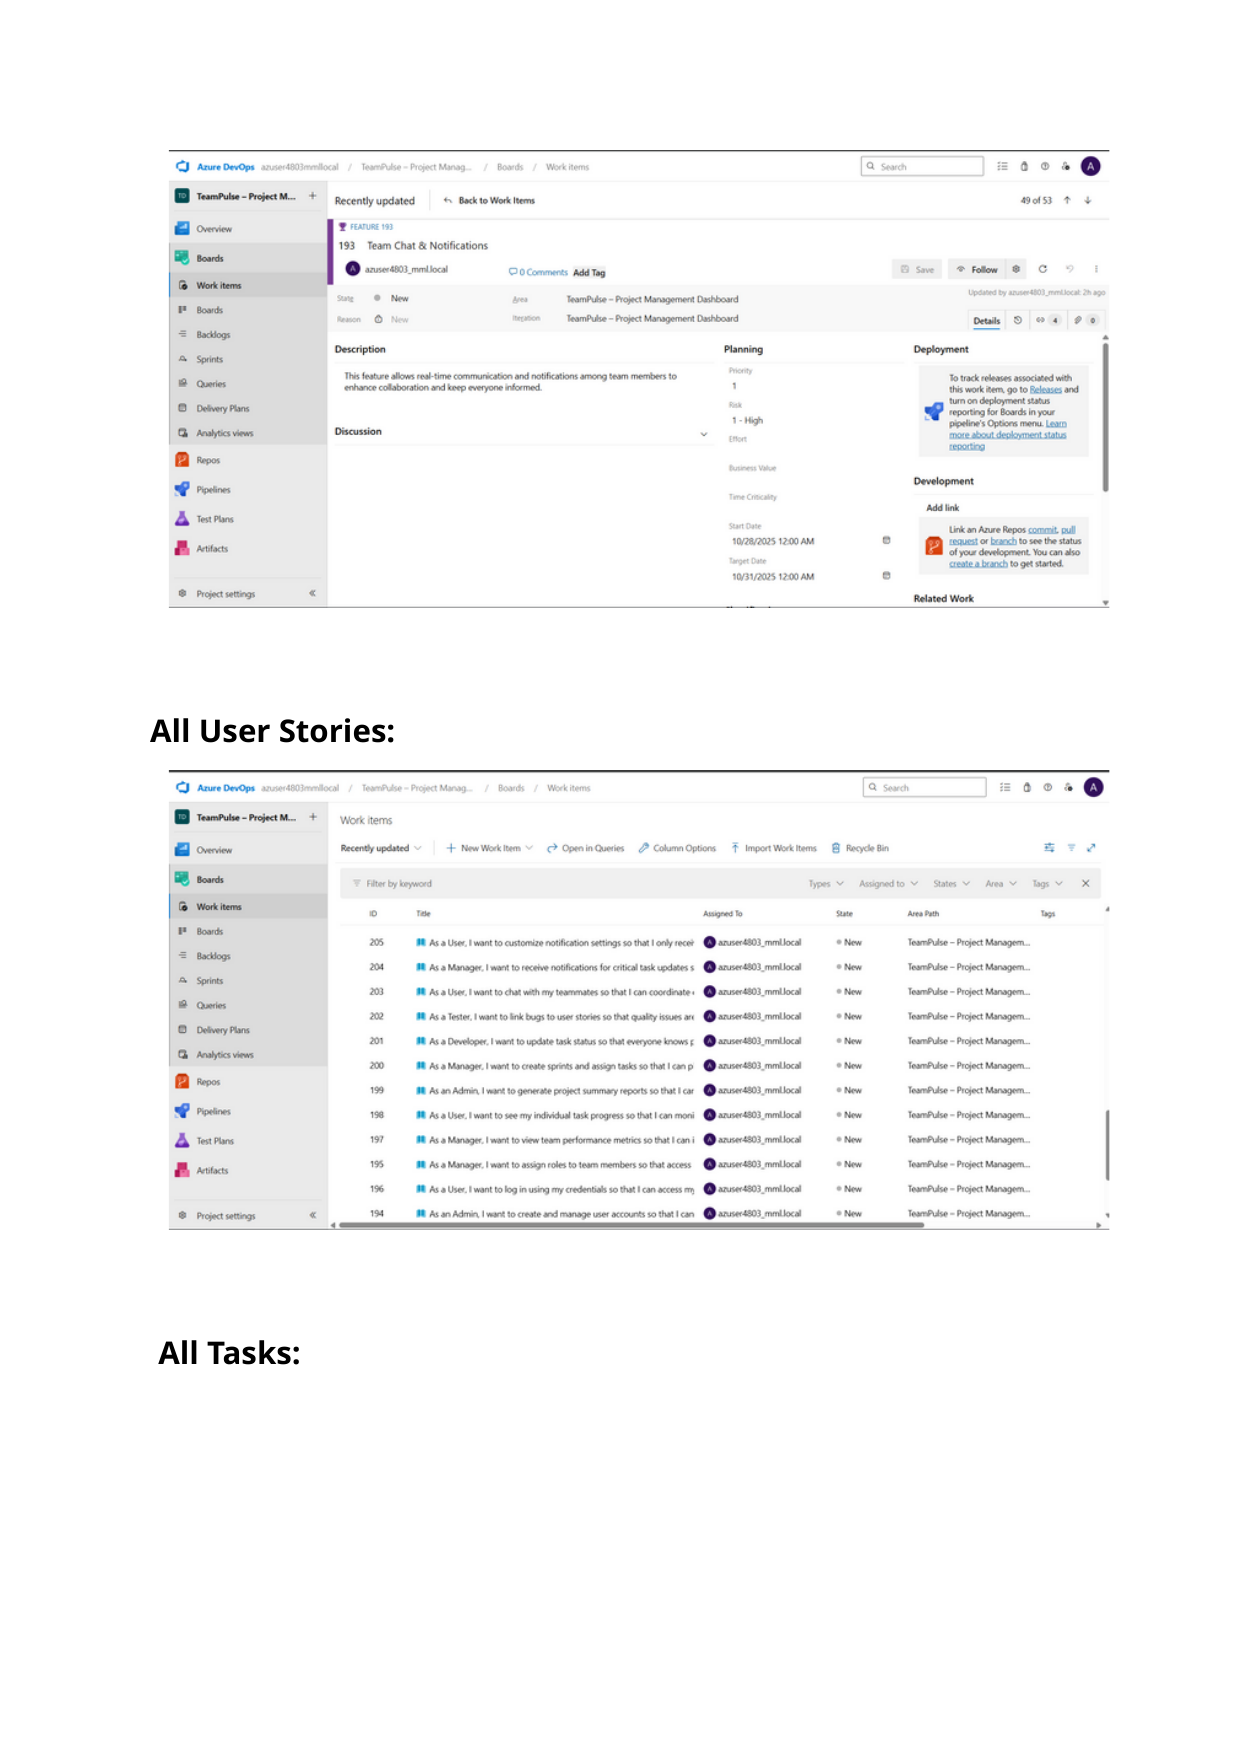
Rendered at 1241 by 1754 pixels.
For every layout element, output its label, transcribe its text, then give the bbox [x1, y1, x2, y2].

picture [168, 784, 1110, 1244]
text All Tasks: [150, 1359, 1090, 1402]
picture [168, 150, 1110, 608]
text All User Stories: [150, 723, 1090, 766]
